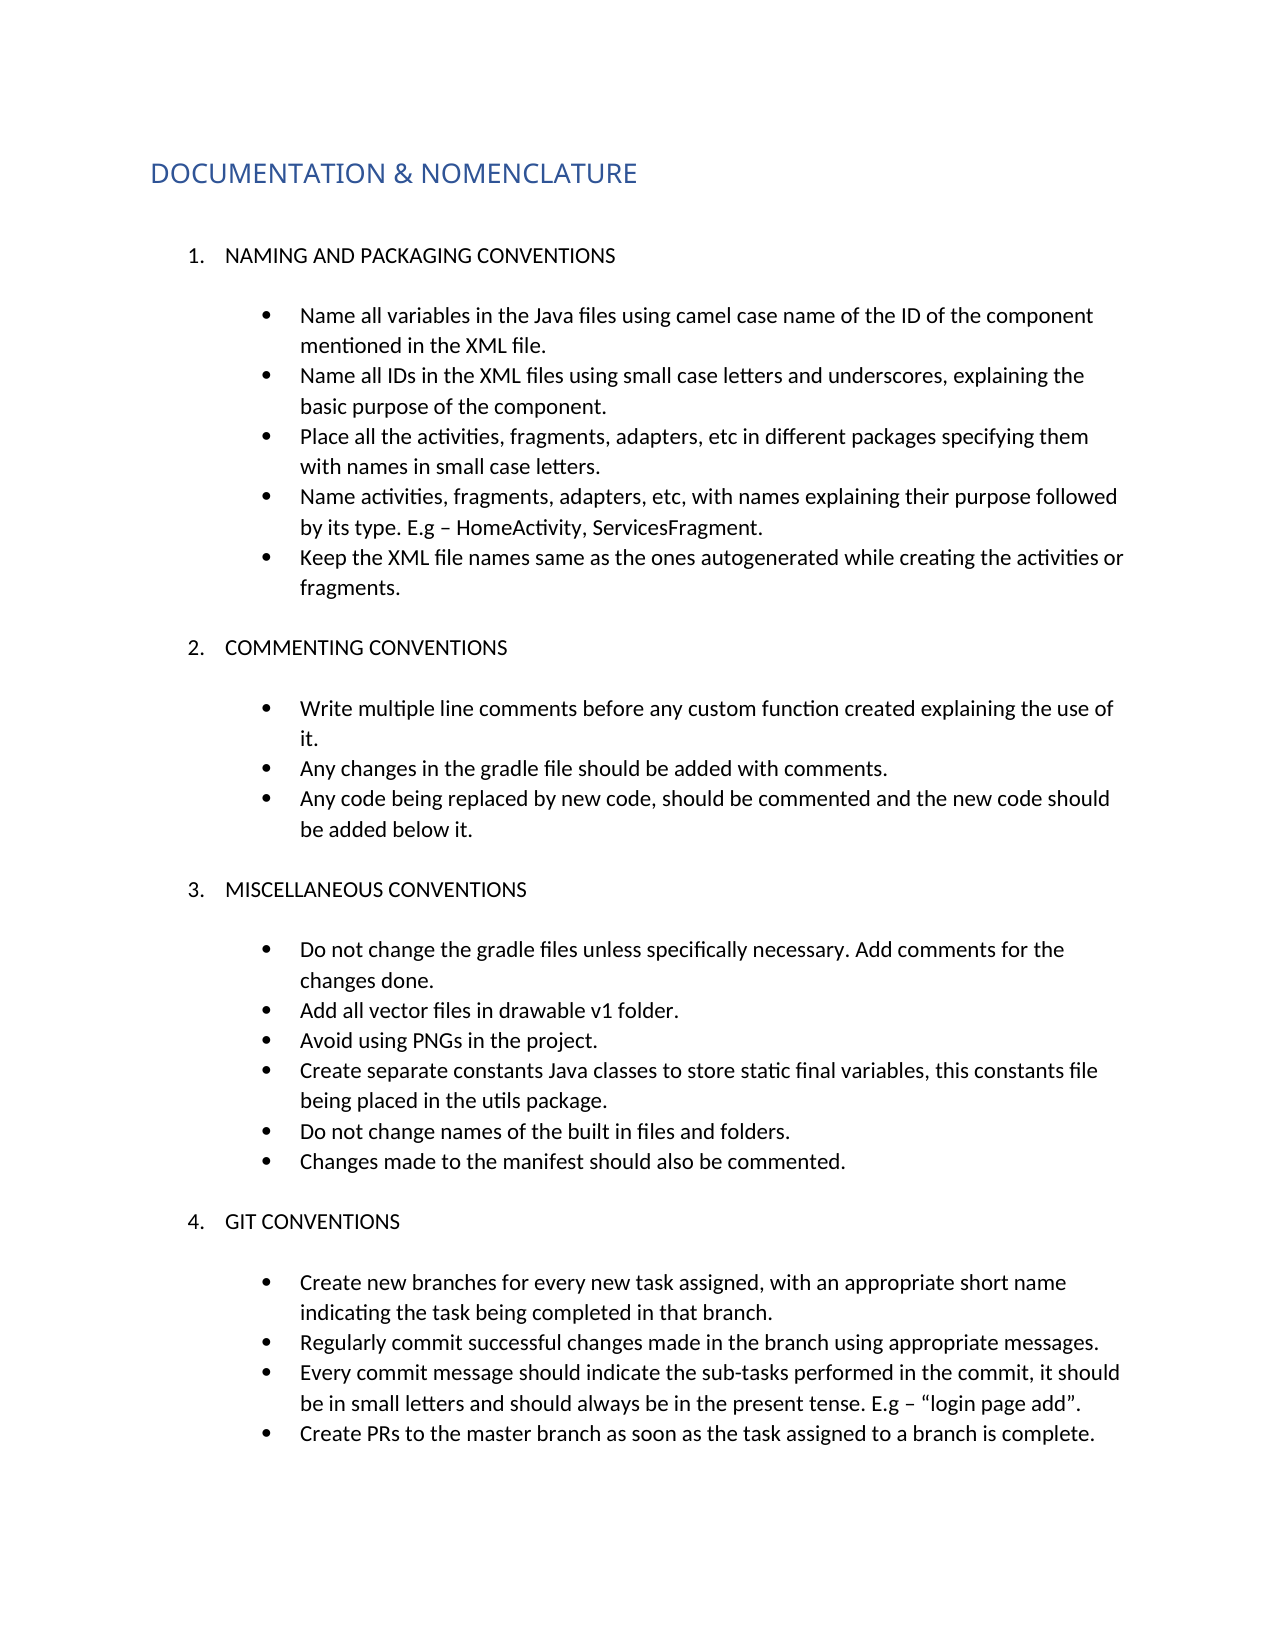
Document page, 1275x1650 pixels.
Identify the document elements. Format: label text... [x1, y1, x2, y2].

list Avoid using PNGs in the project. [262, 1026, 1125, 1054]
list MISCELLANEOUS CONVENTIONS [187, 875, 1125, 903]
list Add all vector files in drawable v1 folder. [262, 996, 1125, 1024]
list Place all the activities, fragments, adapters, etc in different packages specifying them with names in small case letters. [262, 422, 1125, 480]
list Create new branches for every new task assigned, with an appropriate short name indicating the task being completed in that branch. [262, 1268, 1125, 1326]
list Any code being replaced by new code, should be commented and the new code should be added below it. [262, 784, 1125, 843]
list Create separate constants Java classes to store static final variables, this constants file being placed in the utils package. [262, 1056, 1125, 1115]
list COMMENTING CONVENTIONS [187, 633, 1125, 662]
list Create PRs to the master branch as soon as the task assigned to a branch is complete. [262, 1419, 1125, 1447]
list Name activities, fragments, adapters, etc, with names explaining their purpose followed by its type. E.g – HomeActivity, ServicesFragment. [262, 482, 1125, 541]
list Keep the XML file names same as the ones autogenerated while creating the activities or fragments. [262, 543, 1125, 601]
list Do not change names of the built in files and folders. [262, 1117, 1125, 1145]
list Write multiple line comments before any custom function created explaining the use of it. [262, 694, 1125, 752]
list Every commit message should indicate the sub-tasks performed in the commit, it should be in small letters and should always be in the present tense. E.g – “login page add”. [262, 1358, 1125, 1417]
list Regularly commit successful changes made in the branch using appropriate messages. [262, 1328, 1125, 1356]
list NAMING AND PACKAGING CONVENTIONS [187, 241, 1125, 269]
list GIT CONVENTIONS [187, 1207, 1125, 1236]
list Changes made to the manifest should also be commented. [262, 1147, 1125, 1175]
list Name all variables in the Java files using camel case name of the ID of the component mentioned in the XML file. [262, 301, 1125, 359]
list Do not change the gradle files unless specifically necessary. Add comments for the changes done. [262, 936, 1125, 994]
list Any changes in the gradle file should be added with comments. [262, 754, 1125, 782]
list Name all IDs in the XML files using small case letters and underscores, explaining the basic purpose of the component. [262, 362, 1125, 420]
subtitle DOCUMENTATION & NOMENCLATURE [150, 154, 1125, 191]
